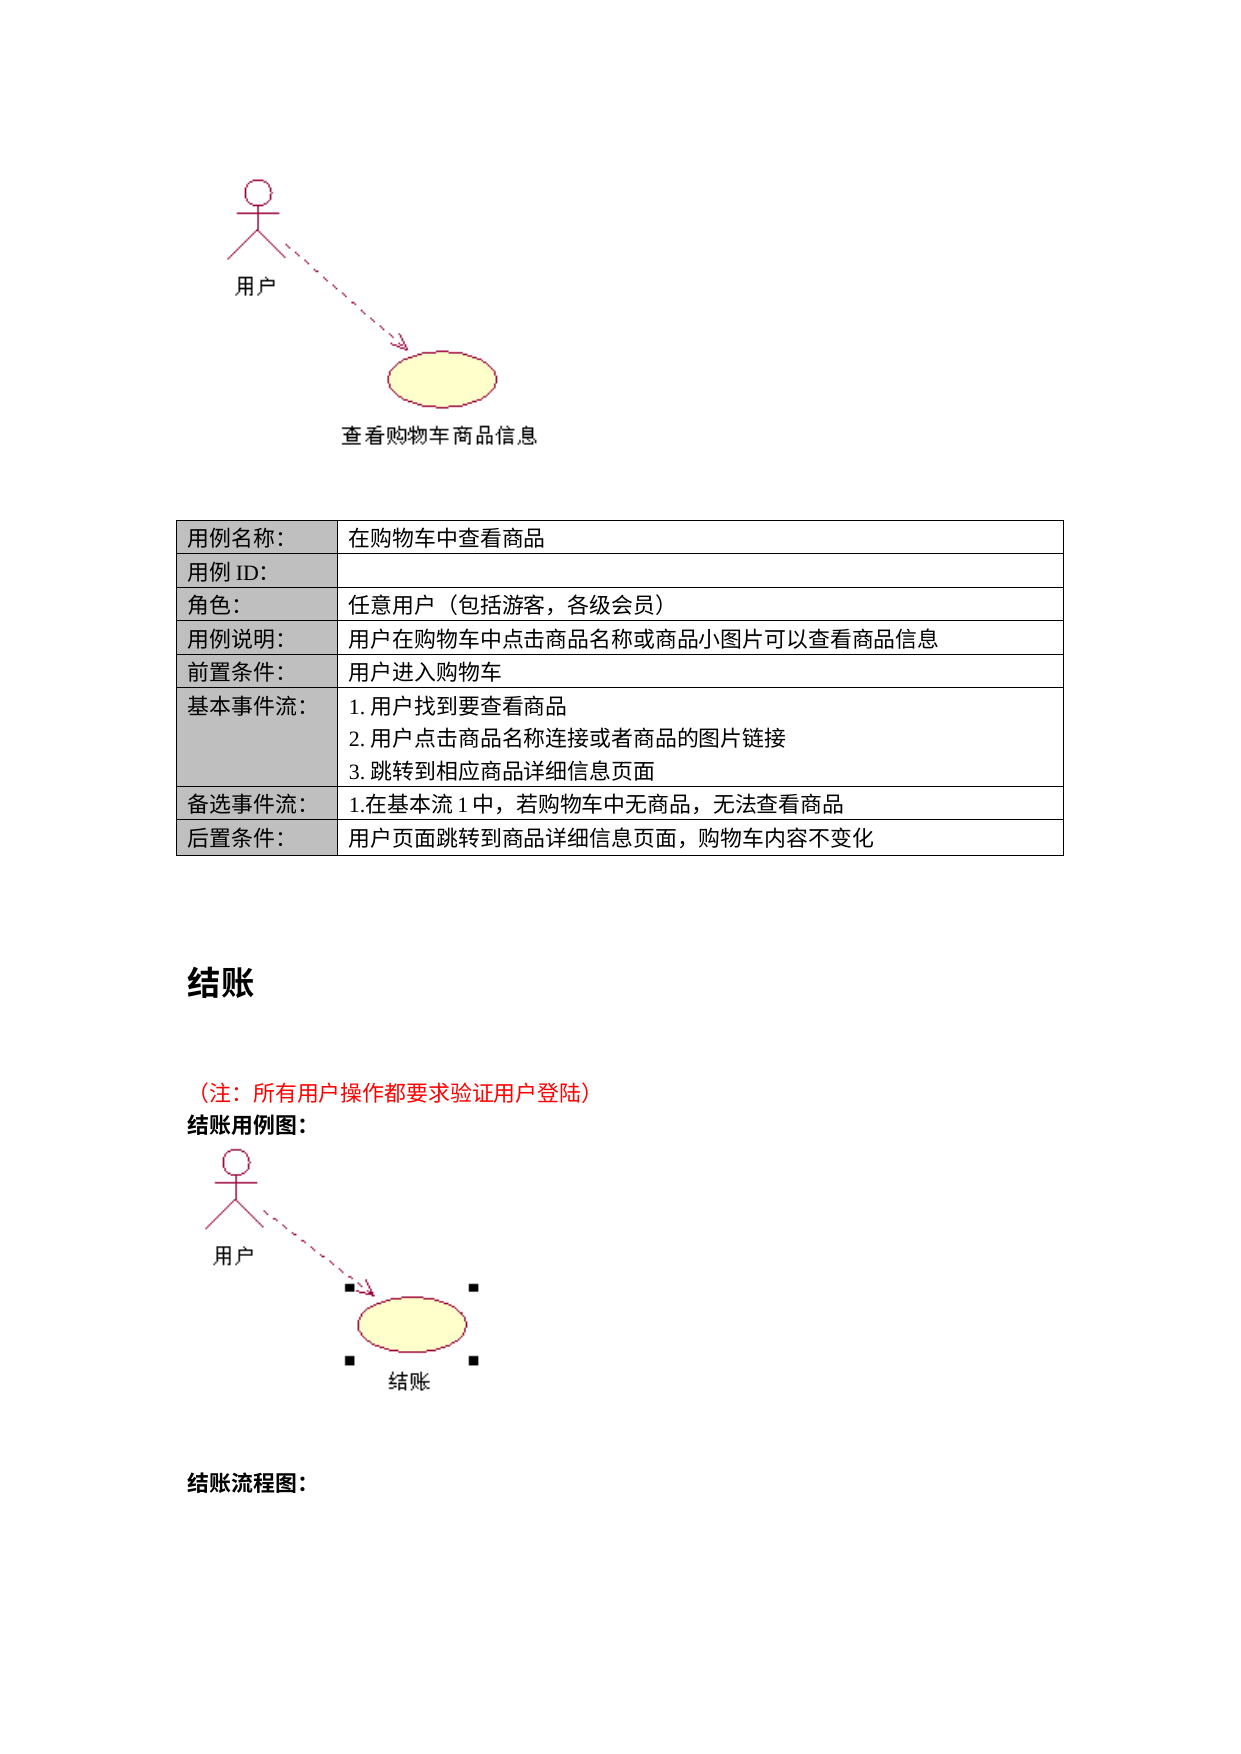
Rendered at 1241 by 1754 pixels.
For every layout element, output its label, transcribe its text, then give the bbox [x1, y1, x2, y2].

table_cell 用例说明： [177, 621, 337, 654]
table_cell 用户在购物车中点击商品名称或商品小图片可以查看商品信息 [338, 621, 1063, 654]
table_cell 用例ID： [177, 554, 337, 587]
table_cell 备选事件流： [177, 787, 337, 819]
text 结账用例图： [187, 1108, 1053, 1140]
text 结账流程图： [187, 1465, 1053, 1498]
text （注：所有用户操作都要求验证用户登陆） [187, 1075, 1053, 1108]
table_header 用例名称： [177, 521, 337, 553]
table_cell 用户页面跳转到商品详细信息页面，购物车内容不变化 [338, 820, 1063, 855]
picture [187, 1140, 524, 1408]
table_cell 后置条件： [177, 820, 337, 855]
table_header 在购物车中查看商品 [338, 521, 1063, 553]
table_cell 1. 用户找到要查看商品 2. 用户点击商品名称连接或者商品的图片链接 3. 跳转到相应商品详细信息页面 [338, 688, 1063, 786]
table_cell 前置条件： [177, 655, 337, 687]
table_cell 角色： [177, 588, 337, 620]
table_cell 用户进入购物车 [338, 655, 1063, 687]
picture [187, 162, 589, 481]
table_cell 基本事件流： [177, 688, 337, 786]
table_cell [338, 554, 1063, 587]
subtitle 结账 [187, 948, 1053, 1013]
table_cell 任意用户（包括游客，各级会员） [338, 588, 1063, 620]
table_cell 1.在基本流1中，若购物车中无商品，无法查看商品 [338, 787, 1063, 819]
